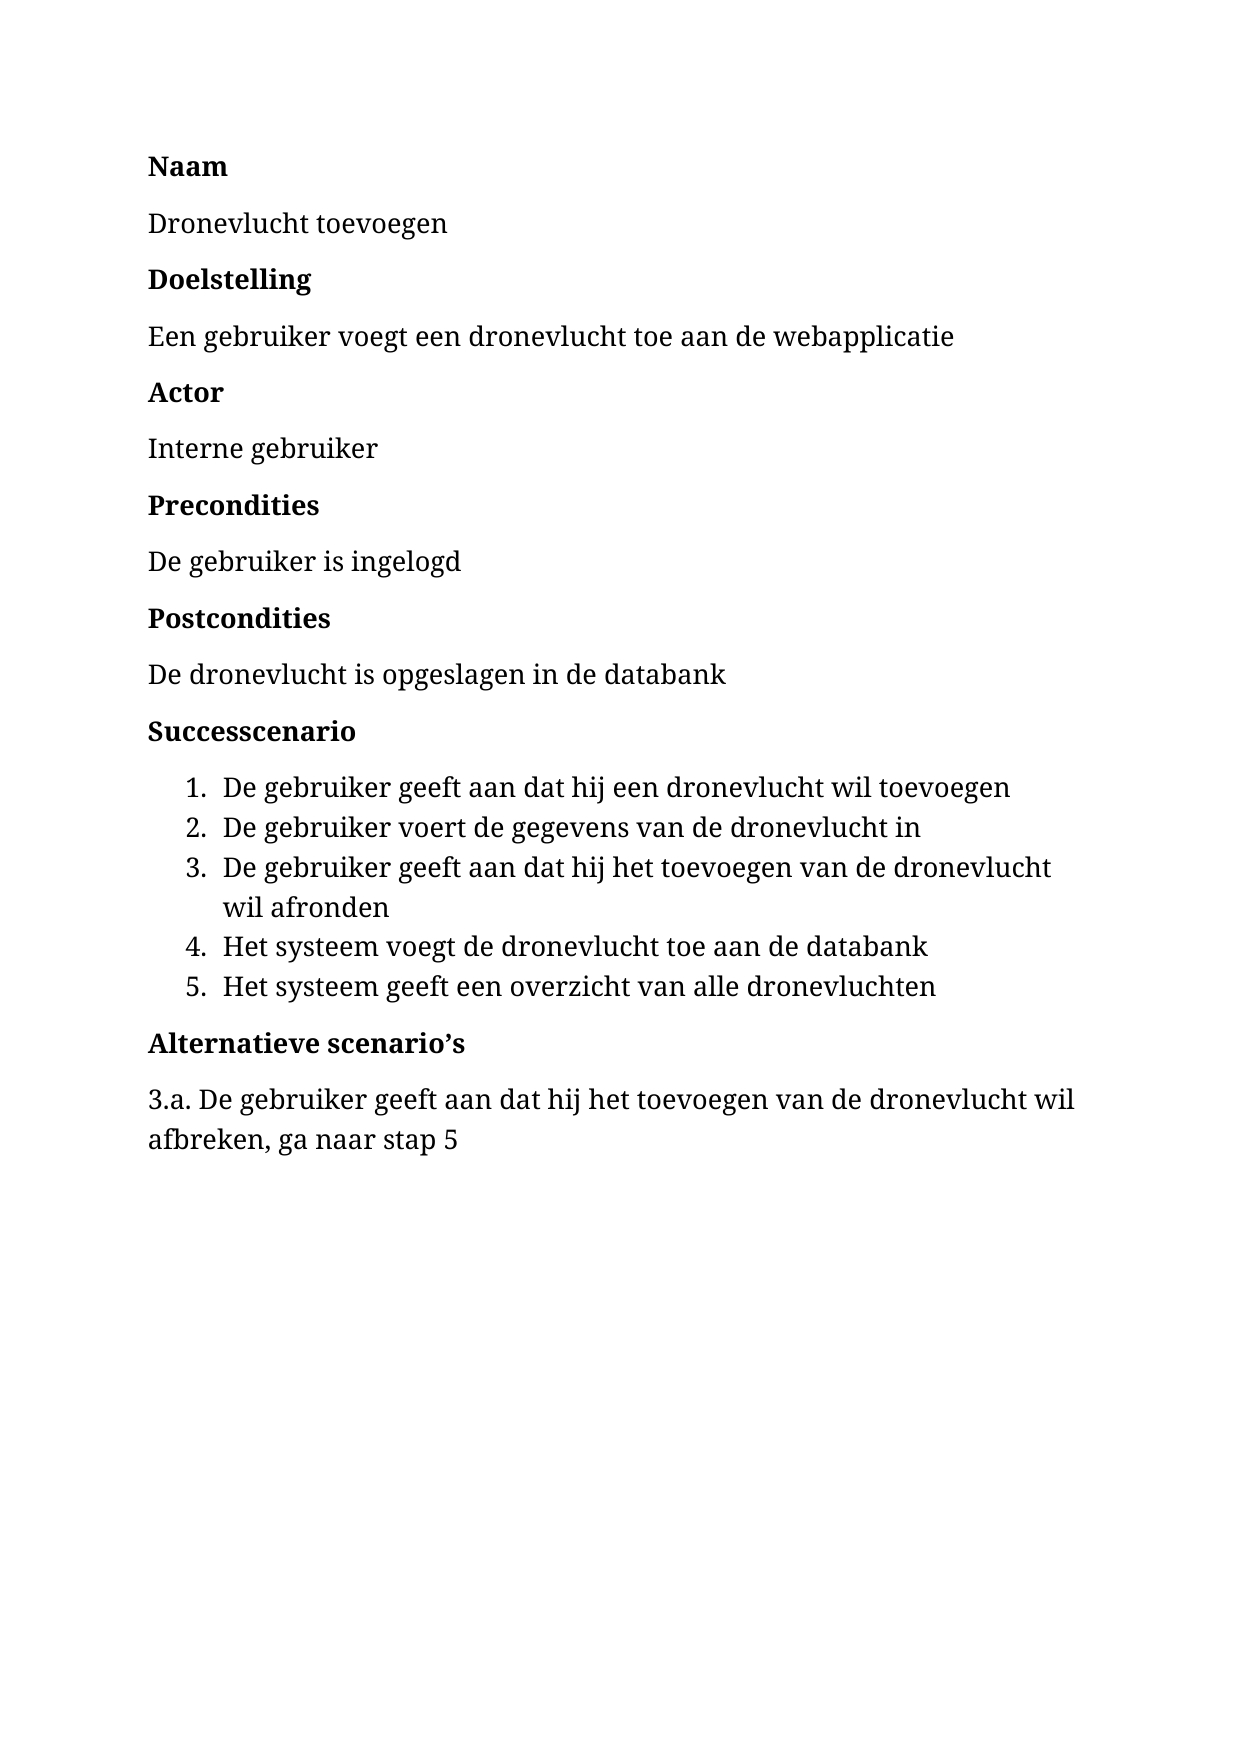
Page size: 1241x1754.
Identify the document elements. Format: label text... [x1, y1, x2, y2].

text Successcenario [148, 712, 1093, 749]
text Postcondities [148, 599, 1093, 636]
text Alternatieve scenario’s [148, 1024, 1093, 1061]
text Actor [148, 373, 1093, 410]
list De gebruiker geeft aan dat hij het toevoegen van de dronevlucht wil afronden [185, 848, 1093, 925]
text Een gebruiker voegt een dronevlucht toe aan de webapplicatie [148, 317, 1093, 354]
text Interne gebruiker [148, 430, 1093, 467]
list Het systeem voegt de dronevlucht toe aan de databank [185, 928, 1093, 965]
text Naam [148, 148, 1093, 184]
text Doelstelling [148, 261, 1093, 297]
text Precondities [148, 486, 1093, 523]
list Het systeem geeft een overzicht van alle dronevluchten [185, 968, 1093, 1004]
text De dronevlucht is opgeslagen in de databank [148, 656, 1093, 693]
text De gebruiker is ingelogd [148, 543, 1093, 580]
list De gebruiker voert de gegevens van de dronevlucht in [185, 808, 1093, 845]
list De gebruiker geeft aan dat hij een dronevlucht wil toevoegen [185, 769, 1093, 806]
text 3.a. De gebruiker geeft aan dat hij het toevoegen van de dronevlucht wil afbreken, ga naar stap 5 [148, 1081, 1093, 1157]
text Dronevlucht toevoegen [148, 204, 1093, 241]
